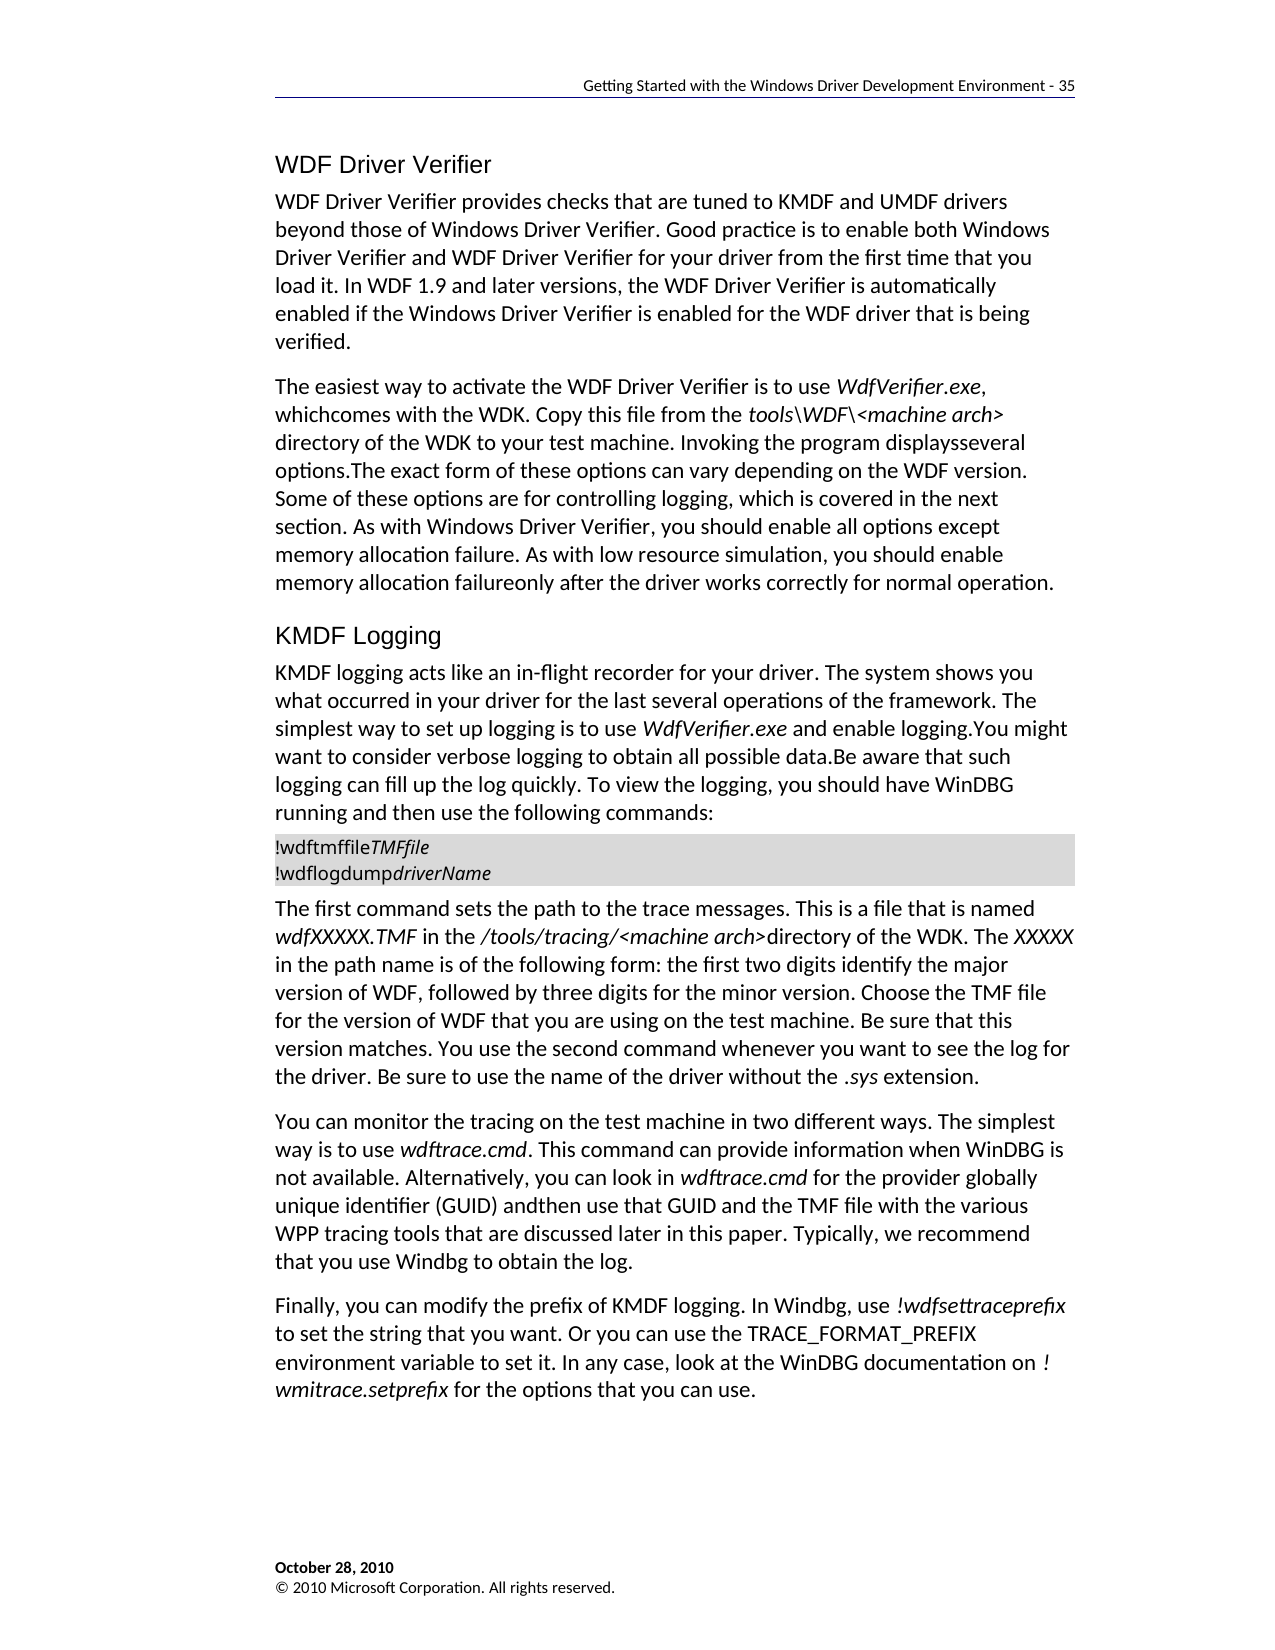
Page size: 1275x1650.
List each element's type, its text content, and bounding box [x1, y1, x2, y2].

text !wdflogdumpdriverName [275, 860, 1075, 886]
text The first command sets the path to the trace messages. This is a file that is named wdfXXXXX.TMF in the /tools/tracing/<machine arch>directory of the WDK. The XXXXX in the path name is of the following form: the first two digits identify the major version of WDF, followed by three digits for the minor version. Choose the TMF file for the version of WDF that you are using on the test machine. Be sure that this version matches. You use the second command whenever you want to see the log for the driver. Be sure to use the name of the driver without the .sys extension. [275, 894, 1075, 1090]
text KMDF logging acts like an in-flight recorder for your driver. The system shows you what occurred in your driver for the last several operations of the framework. The simplest way to set up logging is to use WdfVerifier.exe and enable logging.You might want to consider verbose logging to obtain all possible data.Be aware that such logging can fill up the log quickly. To view the logging, you should have WinDBG running and then use the following commands: [275, 658, 1075, 826]
text WDF Driver Verifier provides checks that are tuned to KMDF and UMDF drivers beyond those of Windows Driver Verifier. Good practice is to enable both Windows Driver Verifier and WDF Driver Verifier for your driver from the first time that you load it. In WDF 1.9 and later versions, the WDF Driver Verifier is automatically enabled if the Windows Driver Verifier is enabled for the WDF driver that is being verified. [275, 187, 1075, 355]
text Finally, you can modify the prefix of KMDF logging. In Windbg, use !wdfsettraceprefix to set the string that you want. Or you can use the TRACE_FORMAT_PREFIX environment variable to set it. In any case, look at the WinDBG documentation on !wmitrace.setprefix for the options that you can use. [275, 1292, 1075, 1404]
text You can monitor the tracing on the test machine in two different ways. The simplest way is to use wdftrace.cmd. This command can provide information when WinDBG is not available. Alternatively, you can look in wdftrace.cmd for the provider globally unique identifier (GUID) andthen use that GUID and the TMF file with the various WPP tracing tools that are discussed later in this paper. Typically, we recommend that you use Windbg to obtain the log. [275, 1107, 1075, 1275]
subtitle KMDF Logging [275, 621, 1075, 650]
text The easiest way to activate the WDF Driver Verifier is to use WdfVerifier.exe, whichcomes with the WDK. Copy this file from the tools\WDF\<machine arch> directory of the WDK to your test machine. Invoking the program displaysseveral options.The exact form of these options can vary depending on the WDF version. Some of these options are for controlling logging, which is covered in the next section. As with Windows Driver Verifier, you should enable all options except memory allocation failure. As with low resource simulation, you should enable memory allocation failureonly after the driver works correctly for normal operation. [275, 372, 1075, 596]
subtitle WDF Driver Verifier [275, 150, 1075, 179]
text !wdftmffileTMFfile [275, 834, 1075, 860]
